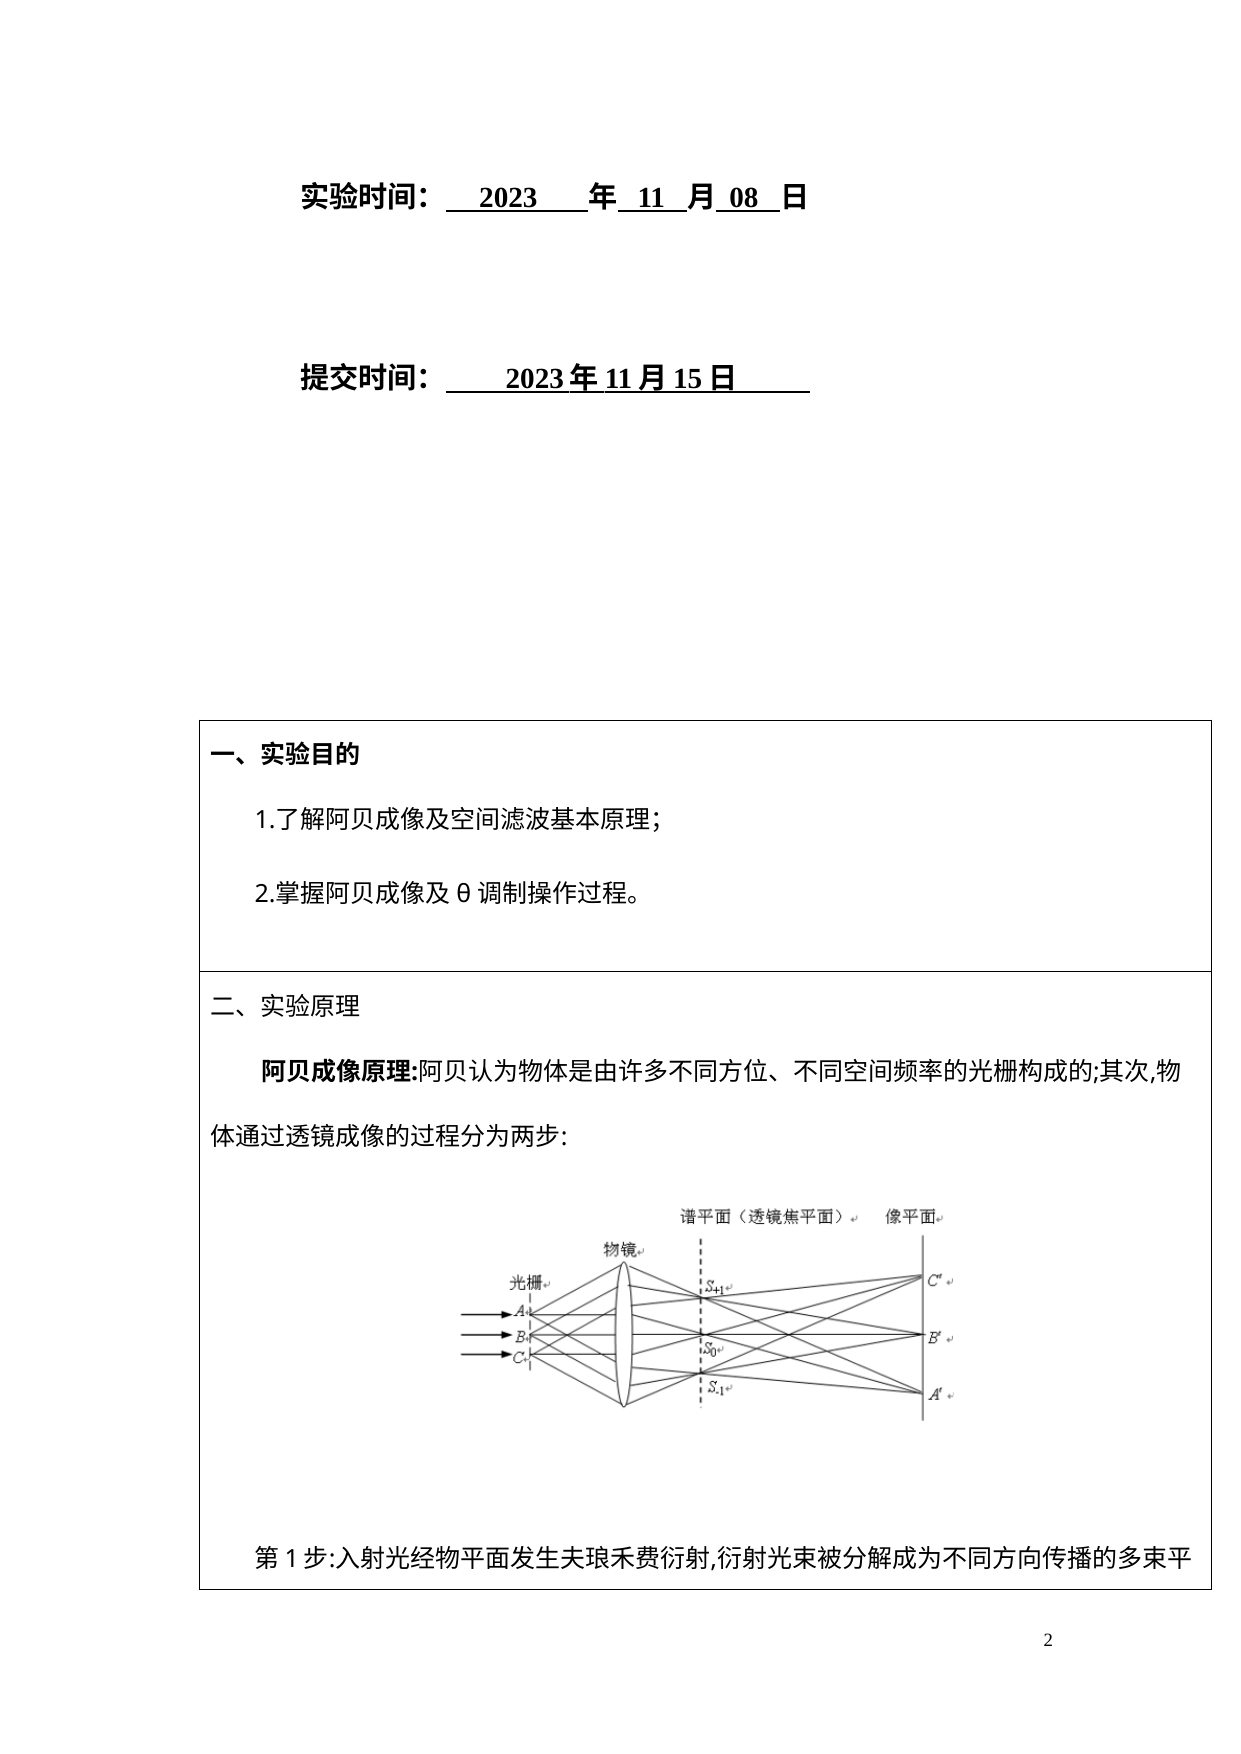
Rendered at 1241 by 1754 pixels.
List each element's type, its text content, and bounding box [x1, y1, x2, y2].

text 提交时间： 2023年11月15日 [281, 343, 1053, 408]
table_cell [200, 972, 1211, 1589]
table_header 一、实验目的 1.了解阿贝成像及空间滤波基本原理； 2.掌握阿贝成像及 θ 调制操作过程。 [200, 721, 1211, 971]
picture [457, 1199, 954, 1428]
text 实验时间： 2023 年 11 月 08 日 [187, 162, 1053, 227]
